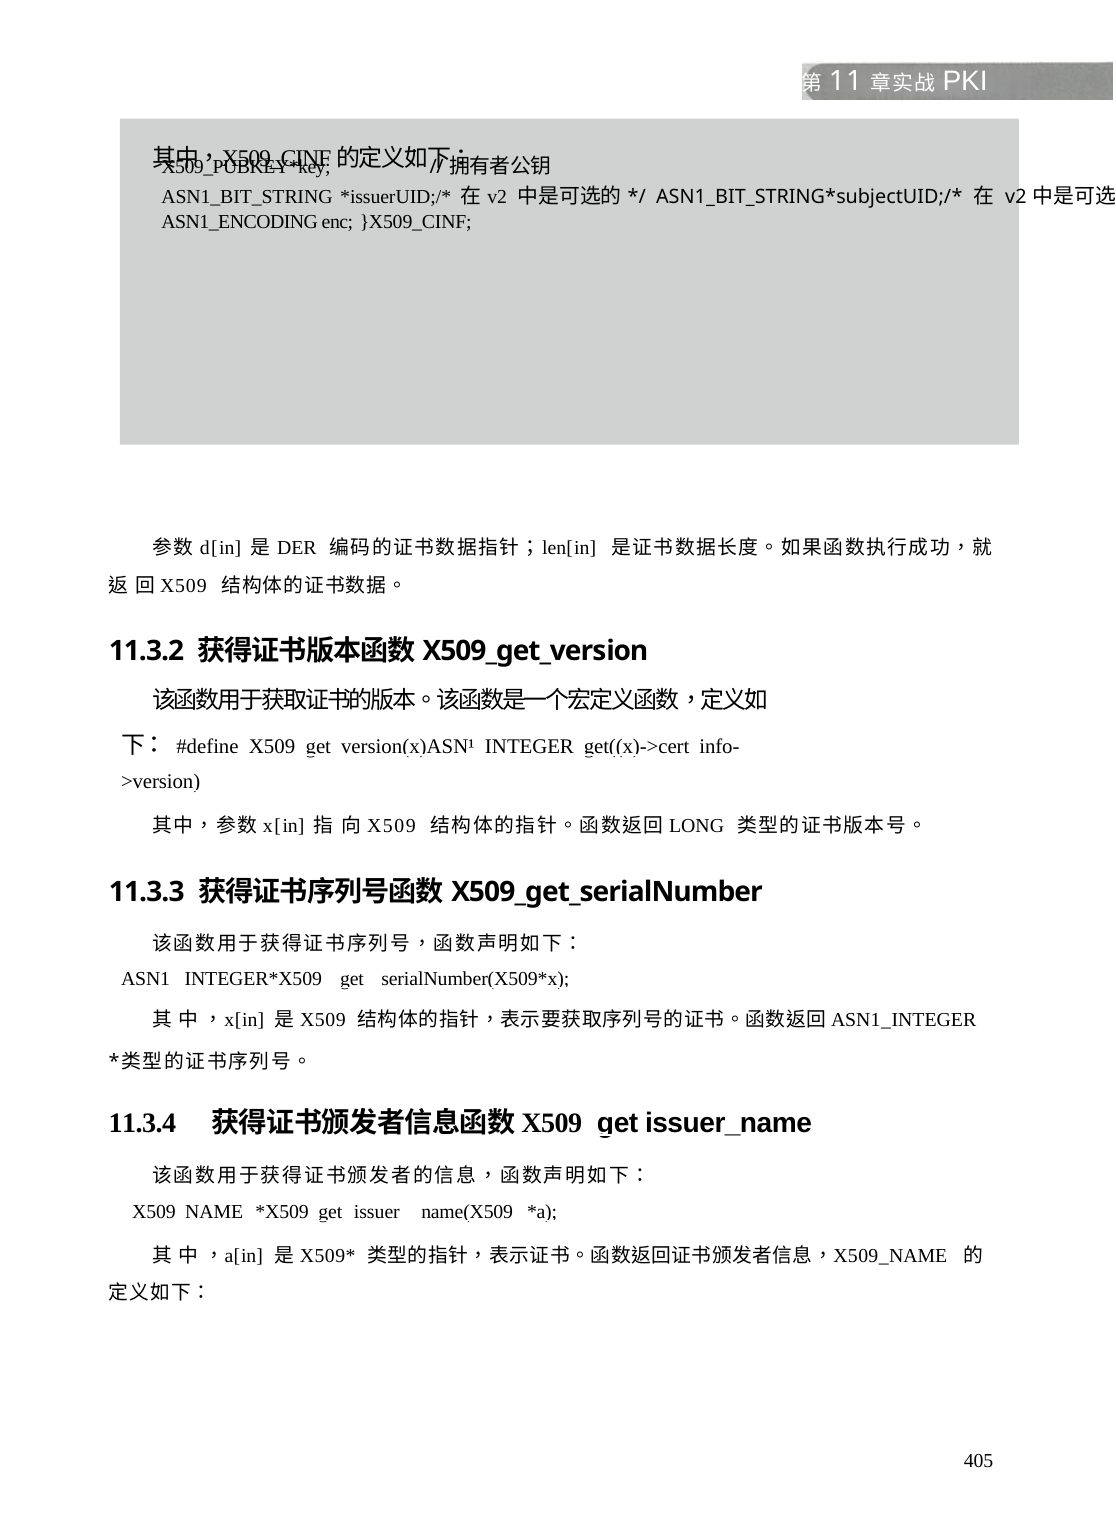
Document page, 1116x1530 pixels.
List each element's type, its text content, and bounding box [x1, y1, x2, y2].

text *类型的证书序列号。 [108, 1048, 1092, 1073]
picture [802, 76, 811, 90]
text 参数 d[in] 是 DER 编码的证书数据指针；len[in] 是证书数据长度。如果函数执行成功，就 返 回X509 结构体的证书数据。 [108, 533, 999, 598]
text 其 中 ，x[in] 是 X509 结构体的指针，表示要获取序列号的证书。函数返回ASN1_INTEGER [152, 1008, 1092, 1032]
text 11.3.3 获得证书序列号函数 X509_get_serialNumber [109, 873, 1092, 908]
text 11.3.4 获得证书颁发者信息函数X509 get issuer_name [108, 1106, 1092, 1139]
text 该函数用于获得证书序列号，函数声明如下： ASN1 INTEGER*X509 get serialNumber(X509*x); [121, 929, 589, 987]
text 11.3.2 获得证书版本函数 X509_get_version [109, 633, 1092, 667]
text 其中，参数x[in] 指 向X509 结构体的指针。函数返回LONG 类型的证书版本号。 [152, 813, 1092, 837]
picture [802, 61, 1113, 100]
text 该函数用于获取证书的版本。该函数是一个宏定义函数，定义如下： #define X509 get version(x)ASN¹ INTEGER get((x)->cert info->version) [121, 682, 808, 793]
text 其 中 ，a[in] 是 X509* 类型的指针，表示证书。函数返回证书颁发者信息，X509_NAME 的 定义如下： [108, 1241, 992, 1305]
text 其中，X509_CINF的定义如下： [152, 144, 1092, 172]
text 该函数用于获得证书颁发者的信息，函数声明如下： X509 NAME *X509 get issuer name(X509 *a); [121, 1161, 653, 1223]
